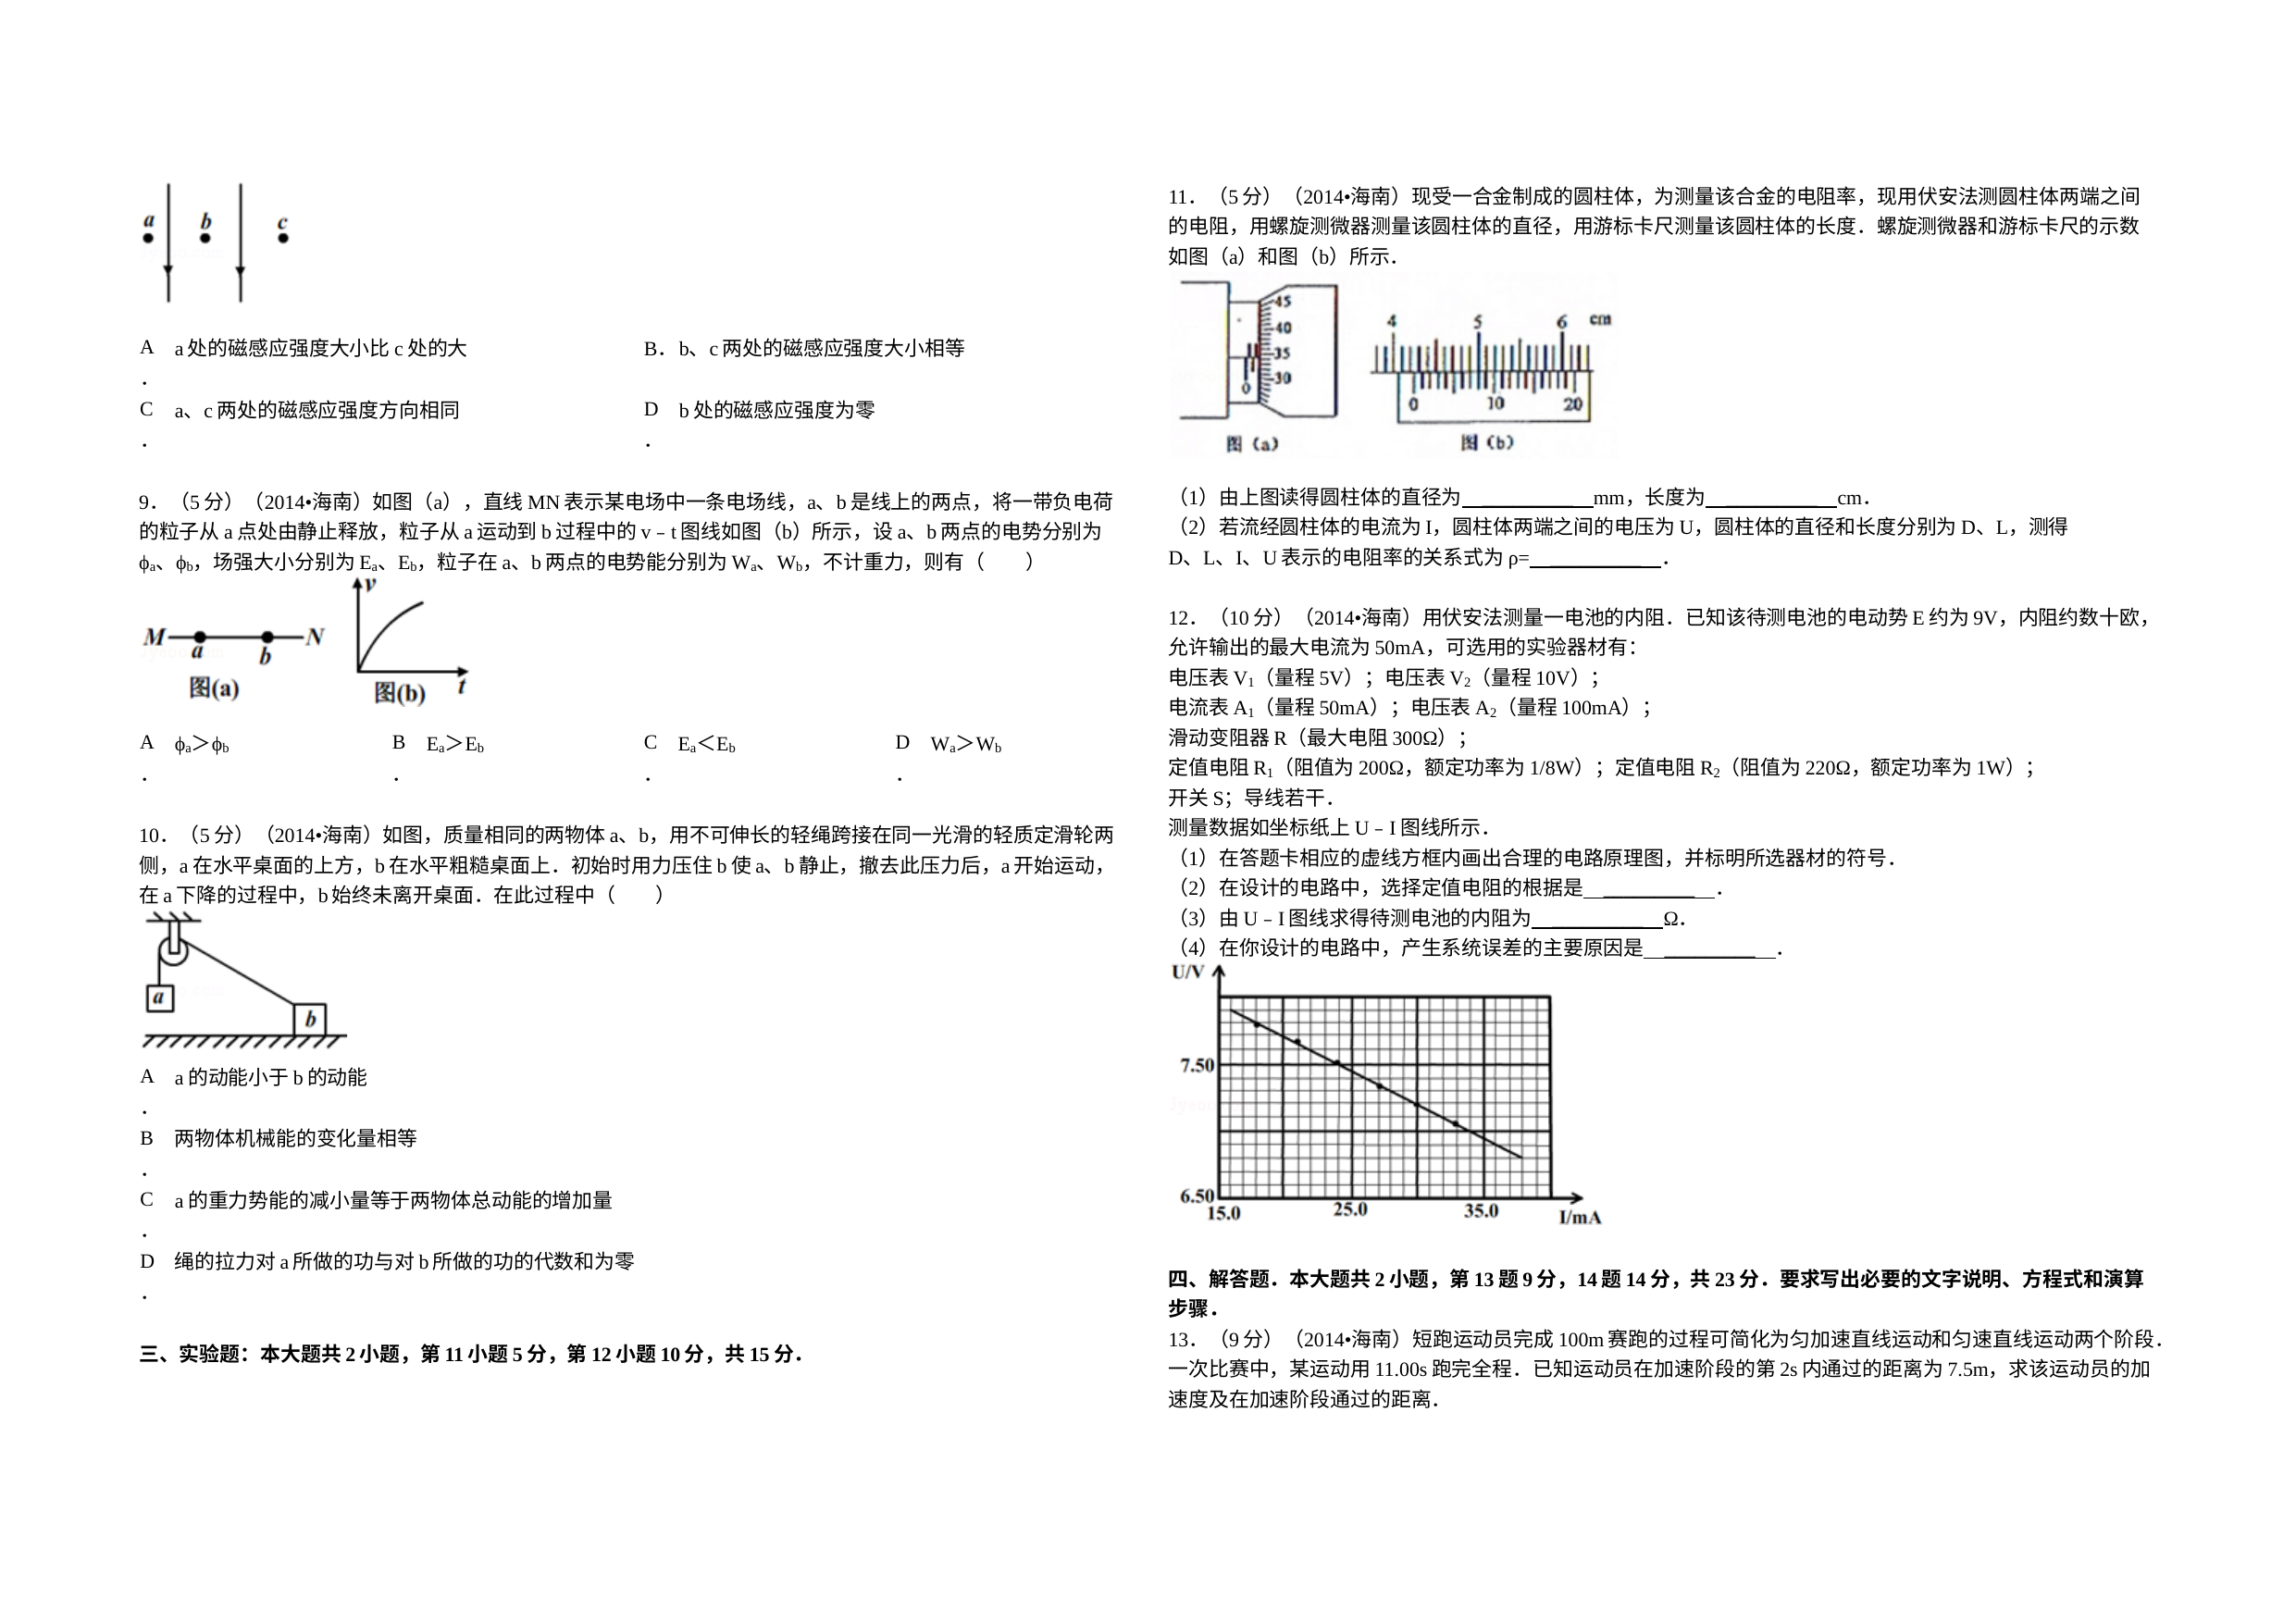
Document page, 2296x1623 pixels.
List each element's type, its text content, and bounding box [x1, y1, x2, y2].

picture [139, 909, 347, 1049]
table_header A． [140, 332, 173, 391]
text （1）在答题卡相应的虚线方框内画出合理的电路原理图，并标明所选器材的符号． [1168, 841, 2156, 872]
table_cell a的重力势能的减小量等于两物体总动能的增加量 [175, 1184, 1147, 1244]
table_header A． [140, 1060, 173, 1121]
picture [1168, 270, 1621, 459]
text 定值电阻R1（阻值为200Ω，额定功率为1/8W）；定值电阻R2（阻值为220Ω，额定功率为1W）； [1168, 751, 2156, 781]
table_header b、c两处的磁感应强度大小相等 [679, 332, 1147, 391]
table_header ϕa＞ϕb [175, 727, 391, 787]
text （4）在你设计的电路中，产生系统误差的主要原因是 _________ ． [1168, 932, 2156, 961]
table_cell C． [140, 393, 173, 453]
table_header Ea＜Eb [677, 727, 894, 787]
text 开关S；导线若干． [1168, 781, 2156, 812]
table_header a处的磁感应强度大小比c处的大 [175, 332, 642, 391]
text （2）若流经圆柱体的电流为I，圆柱体两端之间的电压为U，圆柱体的直径和长度分别为D、L，测得D、L、I、U表示的电阻率的关系式为ρ= _________ ． [1168, 511, 2156, 571]
table_cell b处的磁感应强度为零 [679, 393, 1147, 453]
table_cell C． [140, 1184, 173, 1244]
table_header a的动能小于b的动能 [175, 1060, 1147, 1121]
text 13．（9分）（2014•海南）短跑运动员完成100m赛跑的过程可简化为匀加速直线运动和匀速直线运动两个阶段．一次比赛中，某运动用11.00s跑完全程．已知运动员在加速阶段的第2s内通过的距离为7.5m，求该运动员的加速度及在加速阶段通过的距离． [1168, 1322, 2156, 1413]
table_cell D． [644, 393, 677, 453]
picture [139, 575, 470, 707]
picture [1168, 961, 1604, 1225]
table_cell 两物体机械能的变化量相等 [175, 1122, 1147, 1183]
text 电压表V1（量程5V）；电压表V2（量程10V）； [1168, 661, 2156, 691]
text （1）由上图读得圆柱体的直径为 _________ mm，长度为 _________ cm． [1168, 480, 2156, 511]
table_cell 绳的拉力对a所做的功与对b所做的功的代数和为零 [175, 1245, 1147, 1306]
table_header A． [140, 727, 173, 787]
text 11．（5分）（2014•海南）现受一合金制成的圆柱体，为测量该合金的电阻率，现用伏安法测圆柱体两端之间的电阻，用螺旋测微器测量该圆柱体的直径，用游标卡尺测量该圆柱体的长度．螺旋测微器和游标卡尺的示数如图（a）和图（b）所示． [1168, 180, 2156, 270]
text 12．（10分）（2014•海南）用伏安法测量一电池的内阻．已知该待测电池的电动势E约为9V，内阻约数十欧，允许输出的最大电流为50mA，可选用的实验器材有： [1168, 601, 2156, 661]
table_header B． [644, 332, 677, 391]
table_cell a、c两处的磁感应强度方向相同 [175, 393, 642, 453]
table_header B． [392, 727, 425, 787]
text 10．（5分）（2014•海南）如图，质量相同的两物体a、b，用不可伸长的轻绳跨接在同一光滑的轻质定滑轮两侧，a在水平桌面的上方，b在水平粗糙桌面上．初始时用力压住b使a、b静止，撤去此压力后，a开始运动，在a下降的过程中，b始终未离开桌面．在此过程中（ ） [139, 819, 1127, 909]
table_header C． [644, 727, 676, 787]
text （3）由U﹣I图线求得待测电池的内阻为 _________ Ω． [1168, 901, 2156, 932]
text （2）在设计的电路中，选择定值电阻的根据是 _________ ． [1168, 872, 2156, 901]
table_header Wa＞Wb [930, 727, 1147, 787]
text 9．（5分）（2014•海南）如图（a），直线MN表示某电场中一条电场线，a、b是线上的两点，将一带负电荷的粒子从a点处由静止释放，粒子从a运动到b过程中的v﹣t图线如图（b）所示，设a、b两点的电势分别为ϕa、ϕb，场强大小分别为Ea、Eb，粒子在a、b两点的电势能分别为Wa、Wb，不计重力，则有（ ） [139, 485, 1127, 576]
table_cell D． [140, 1245, 173, 1306]
table_header Ea＞Eb [427, 727, 642, 787]
text 四、解答题．本大题共2小题，第13题9分，14题14分，共23分．要求写出必要的文字说明、方程式和演算步骤． [1168, 1262, 2156, 1322]
text 电流表A1（量程50mA）；电压表A2（量程100mA）； [1168, 691, 2156, 721]
table_cell B． [140, 1122, 173, 1183]
picture [139, 180, 290, 304]
text 三、实验题：本大题共2小题，第11小题5分，第12小题10分，共15分． [139, 1337, 1127, 1368]
text 滑动变阻器R（最大电阻300Ω）； [1168, 721, 2156, 751]
text 测量数据如坐标纸上U﹣I图线所示． [1168, 812, 2156, 841]
table_header D． [895, 727, 929, 787]
